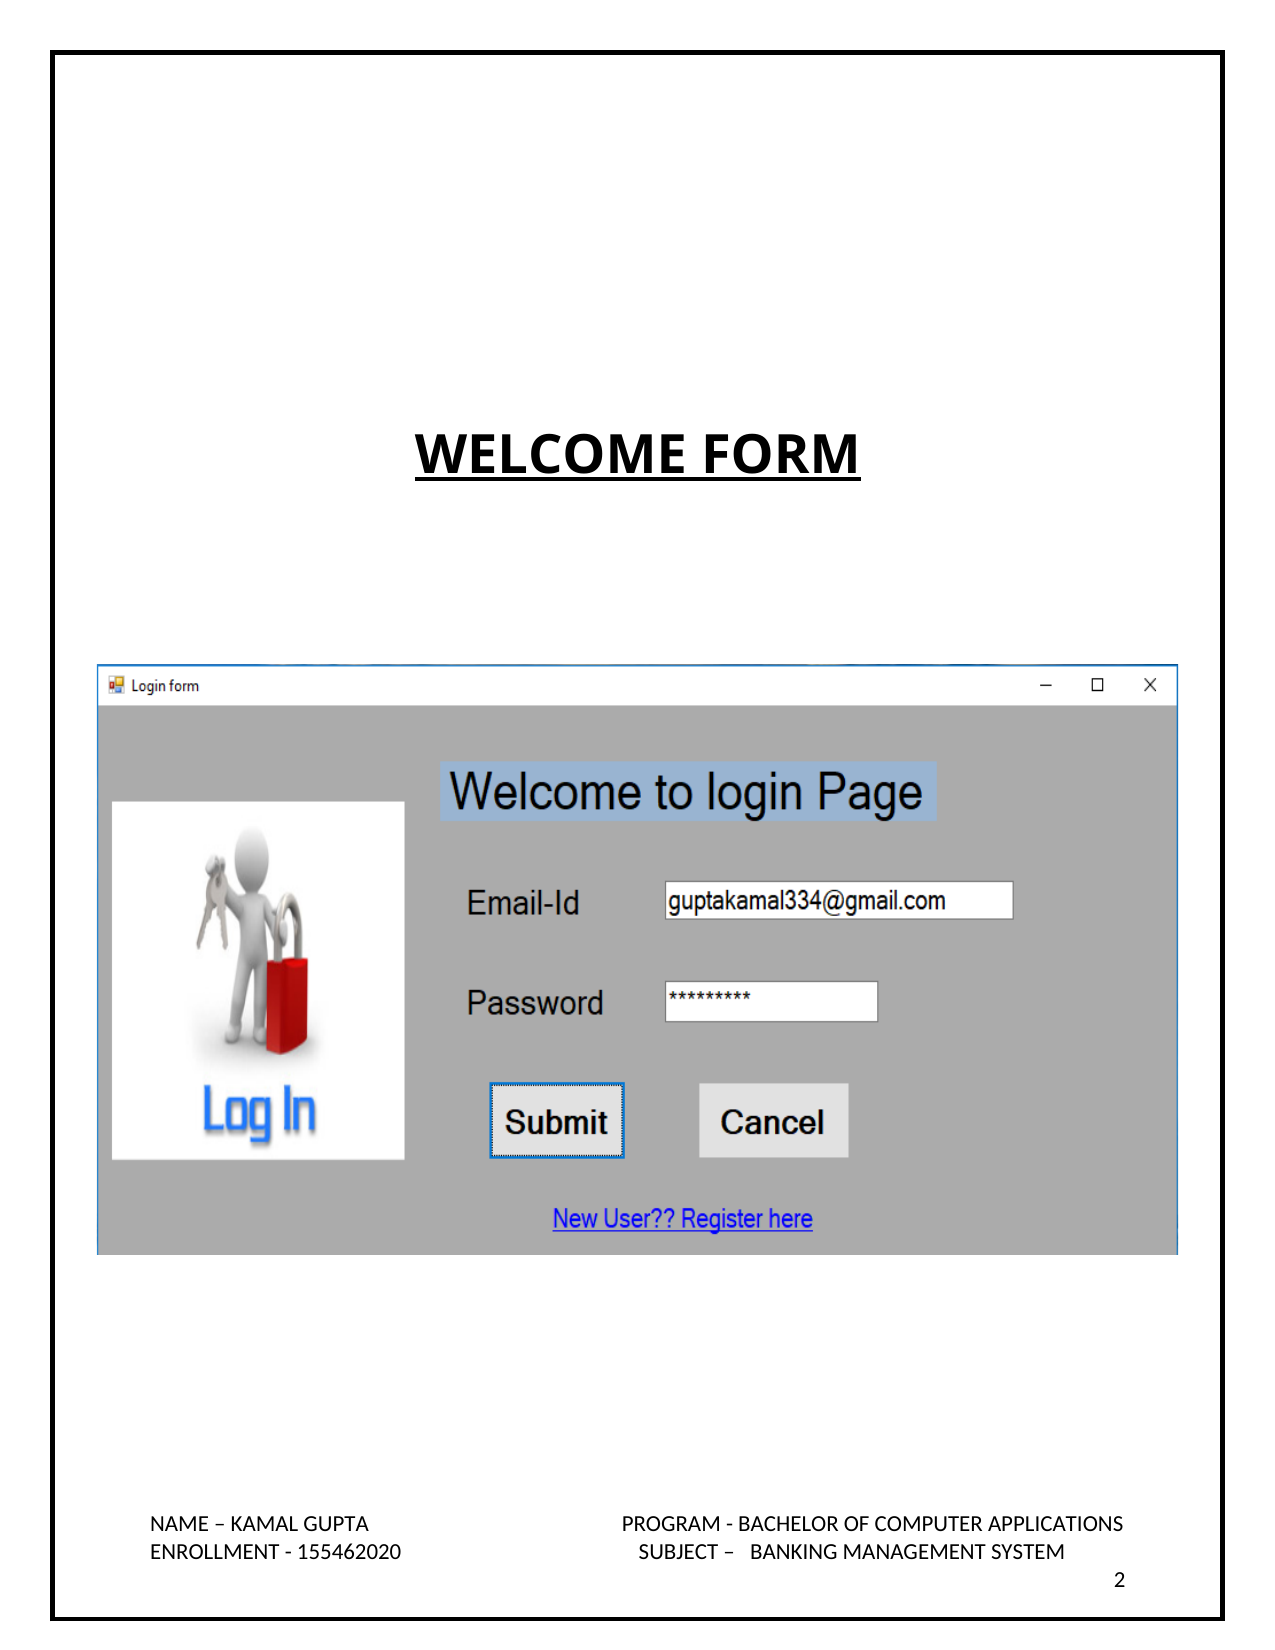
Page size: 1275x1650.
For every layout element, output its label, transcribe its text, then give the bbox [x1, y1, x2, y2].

picture [96, 664, 1179, 1255]
text WELCOME FORM [150, 415, 1125, 489]
